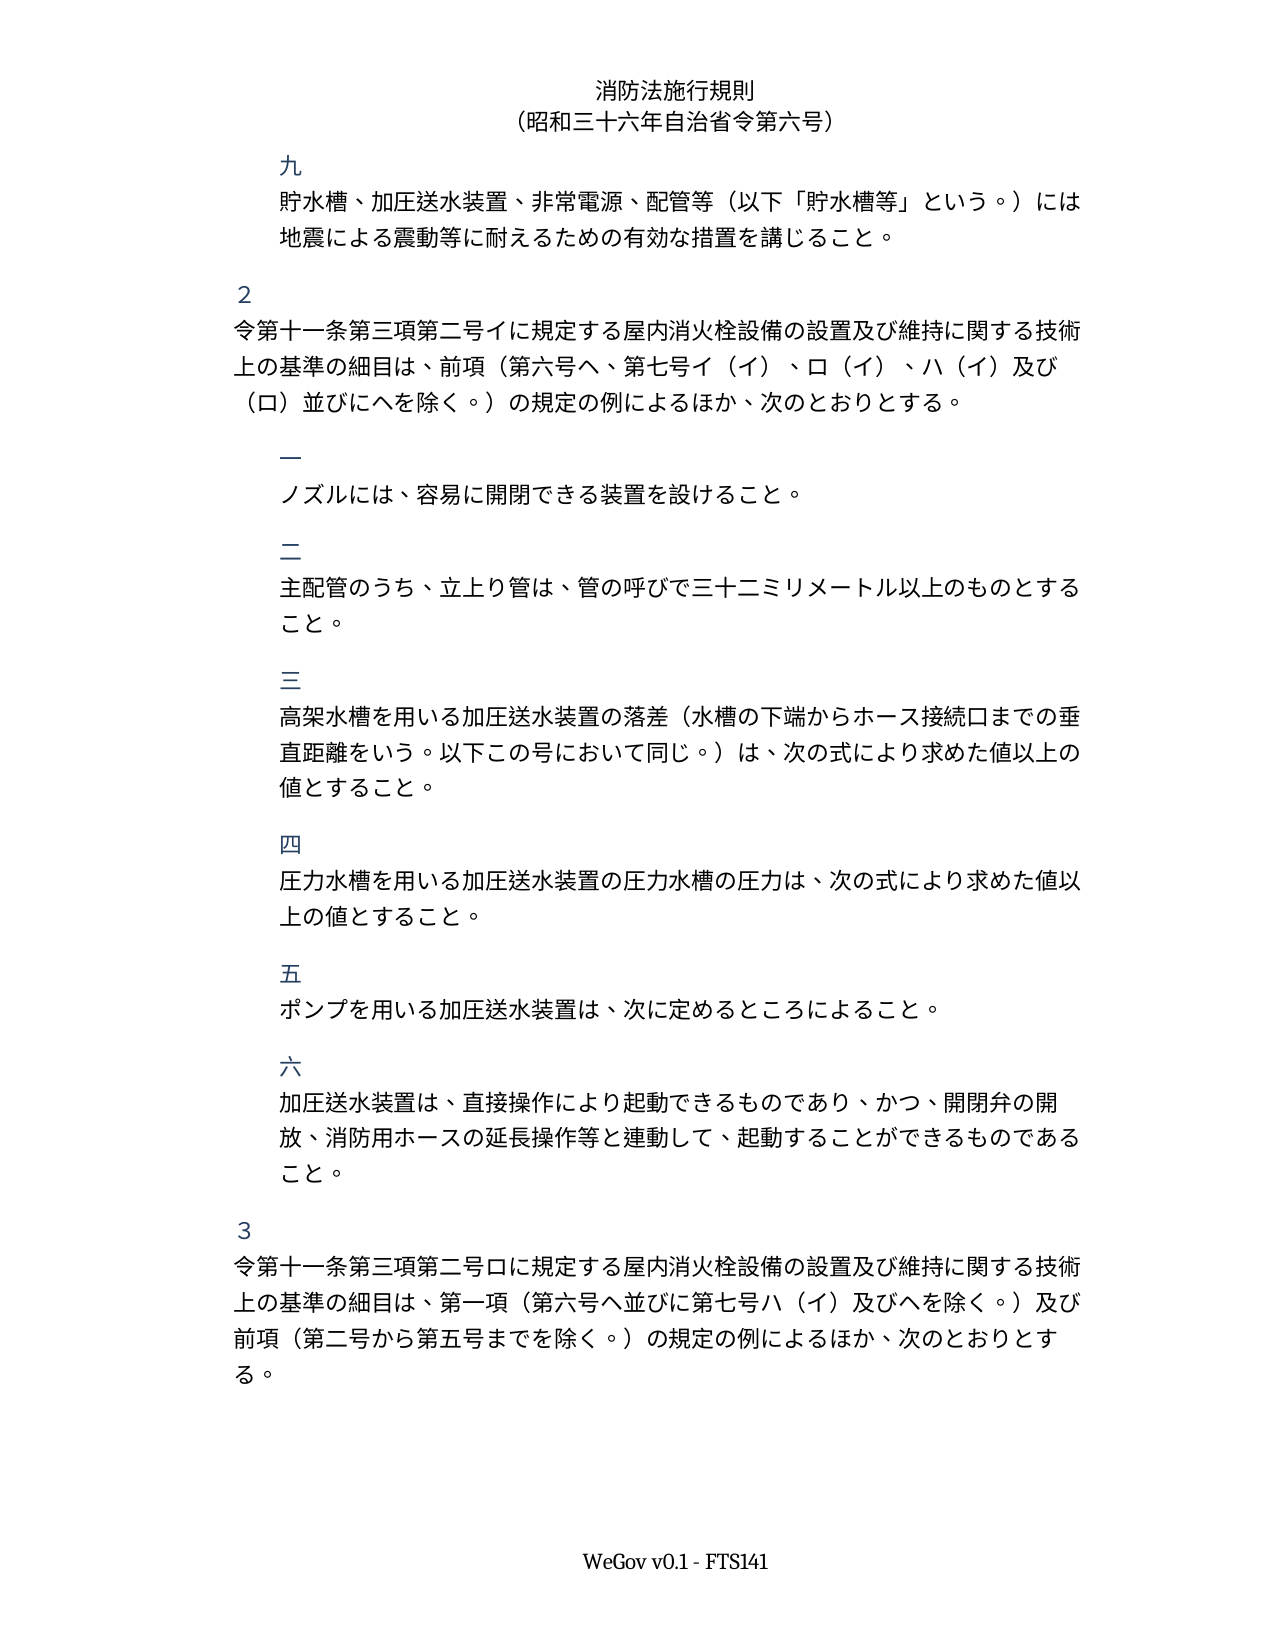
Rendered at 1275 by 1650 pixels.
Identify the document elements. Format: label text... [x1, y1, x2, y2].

text 令第十一条第三項第二号ロに規定する屋内消火栓設備の設置及び維持に関する技術上の基準の細目は、第一項（第六号ヘ並びに第七号ハ（イ）及びヘを除く。）及び前項（第二号から第五号までを除く。）の規定の例によるほか、次のとおりとする。 [233, 1251, 1087, 1390]
text 加圧送水装置は、直接操作により起動できるものであり、かつ、開閉弁の開放、消防用ホースの延長操作等と連動して、起動することができるものであること。 [279, 1086, 1087, 1189]
subtitle 五 [279, 958, 1087, 989]
subtitle 一 [279, 443, 1087, 474]
text 主配管のうち、立上り管は、管の呼びで三十二ミリメートル以上のものとすること。 [279, 572, 1087, 639]
subtitle ３ [233, 1215, 1087, 1246]
subtitle 四 [279, 829, 1087, 860]
text 圧力水槽を用いる加圧送水装置の圧力水槽の圧力は、次の式により求めた値以上の値とすること。 [279, 865, 1087, 932]
text ポンプを用いる加圧送水装置は、次に定めるところによること。 [279, 994, 1087, 1025]
subtitle 三 [279, 664, 1087, 696]
text 高架水槽を用いる加圧送水装置の落差（水槽の下端からホース接続口までの垂直距離をいう。以下この号において同じ。）は、次の式により求めた値以上の値とすること。 [279, 701, 1087, 804]
subtitle ２ [233, 279, 1087, 310]
subtitle 六 [279, 1051, 1087, 1082]
subtitle 九 [279, 150, 1087, 181]
text 貯水槽、加圧送水装置、非常電源、配管等（以下「貯水槽等」という。）には地震による震動等に耐えるための有効な措置を講じること。 [279, 186, 1087, 253]
subtitle 二 [279, 536, 1087, 567]
text ノズルには、容易に開閉できる装置を設けること。 [279, 479, 1087, 510]
text 令第十一条第三項第二号イに規定する屋内消火栓設備の設置及び維持に関する技術上の基準の細目は、前項（第六号ヘ、第七号イ（イ）、ロ（イ）、ハ（イ）及び（ロ）並びにヘを除く。）の規定の例によるほか、次のとおりとする。 [233, 314, 1087, 418]
